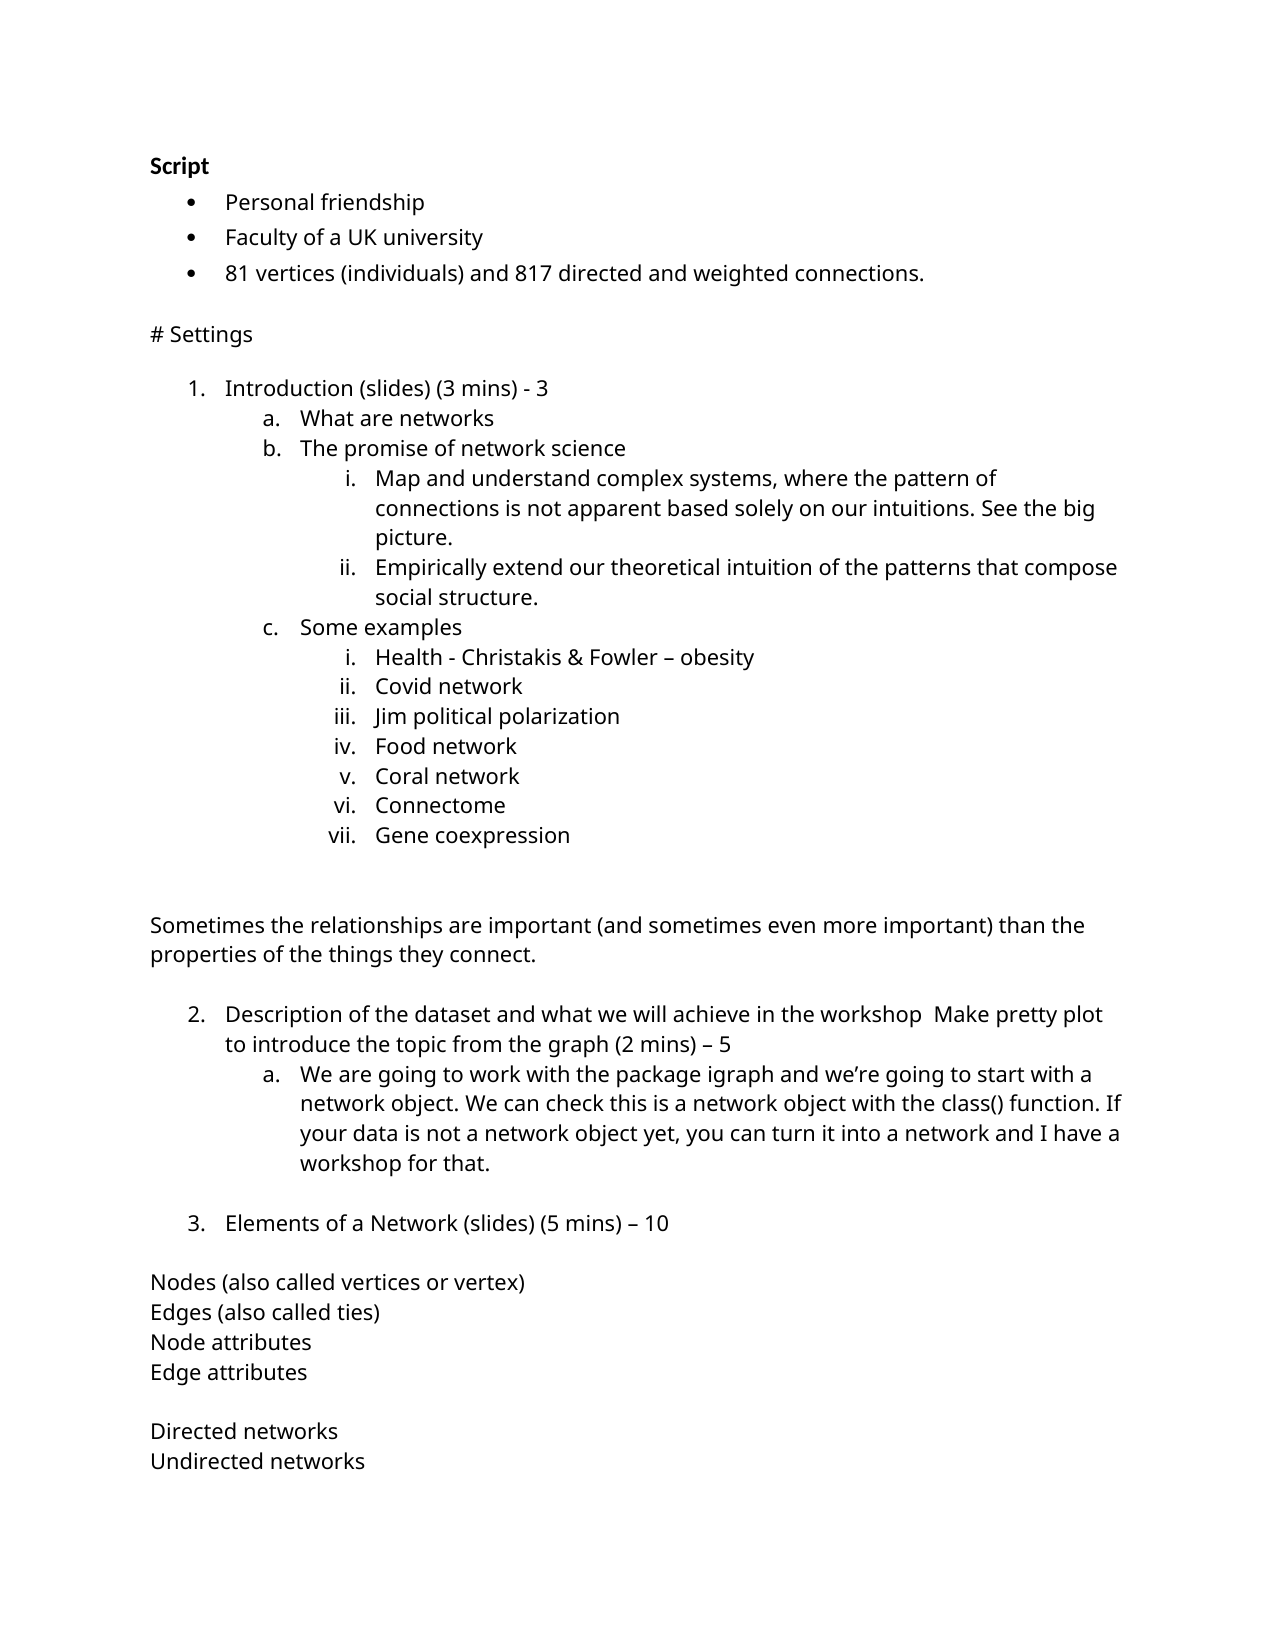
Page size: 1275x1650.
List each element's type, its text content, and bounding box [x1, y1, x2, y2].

list Coral network [356, 761, 1125, 791]
list Connectome [356, 791, 1125, 820]
text # Settings [150, 313, 1125, 348]
list Health - Christakis & Fowler – obesity [356, 642, 1125, 671]
list Elements of a Network (slides) (5 mins) – 10 [187, 1208, 1125, 1237]
list What are networks [262, 403, 1125, 433]
list Introduction (slides) (3 mins) - 3 [187, 373, 1125, 403]
text Sometimes the relationships are important (and sometimes even more important) than the properties of the things they connect. [150, 910, 1125, 969]
text Edges (also called ties) [150, 1297, 1125, 1327]
list Jim political polarization [356, 701, 1125, 731]
text Nodes (also called vertices or vertex) [150, 1267, 1125, 1297]
text Edge attributes [150, 1357, 1125, 1386]
list Description of the dataset and what we will achieve in the workshop Make pretty plot to introduce the topic from the graph (2 mins) – 5 [187, 999, 1125, 1059]
list We are going to work with the package igraph and we’re going to start with a network object. We can check this is a network object with the class() function. If your data is not a network object yet, you can turn it into a network and I have a workshop for that. [262, 1059, 1125, 1178]
list Some examples [262, 612, 1125, 642]
list Faculty of a UK university [187, 216, 1125, 252]
list Empirically extend our theoretical intuition of the patterns that compose social structure. [356, 552, 1125, 612]
text Script [150, 150, 1125, 181]
list Map and understand complex systems, where the pattern of connections is not apparent based solely on our intuitions. See the big picture. [356, 463, 1125, 552]
text Node attributes [150, 1327, 1125, 1357]
text Undirected networks [150, 1446, 1125, 1476]
text Directed networks [150, 1416, 1125, 1446]
list Gene coexpression [356, 820, 1125, 850]
list 81 vertices (individuals) and 817 directed and weighted connections. [187, 252, 1125, 288]
list Personal friendship [187, 181, 1125, 216]
list Covid network [356, 671, 1125, 701]
list The promise of network science [262, 433, 1125, 463]
list Food network [356, 731, 1125, 761]
